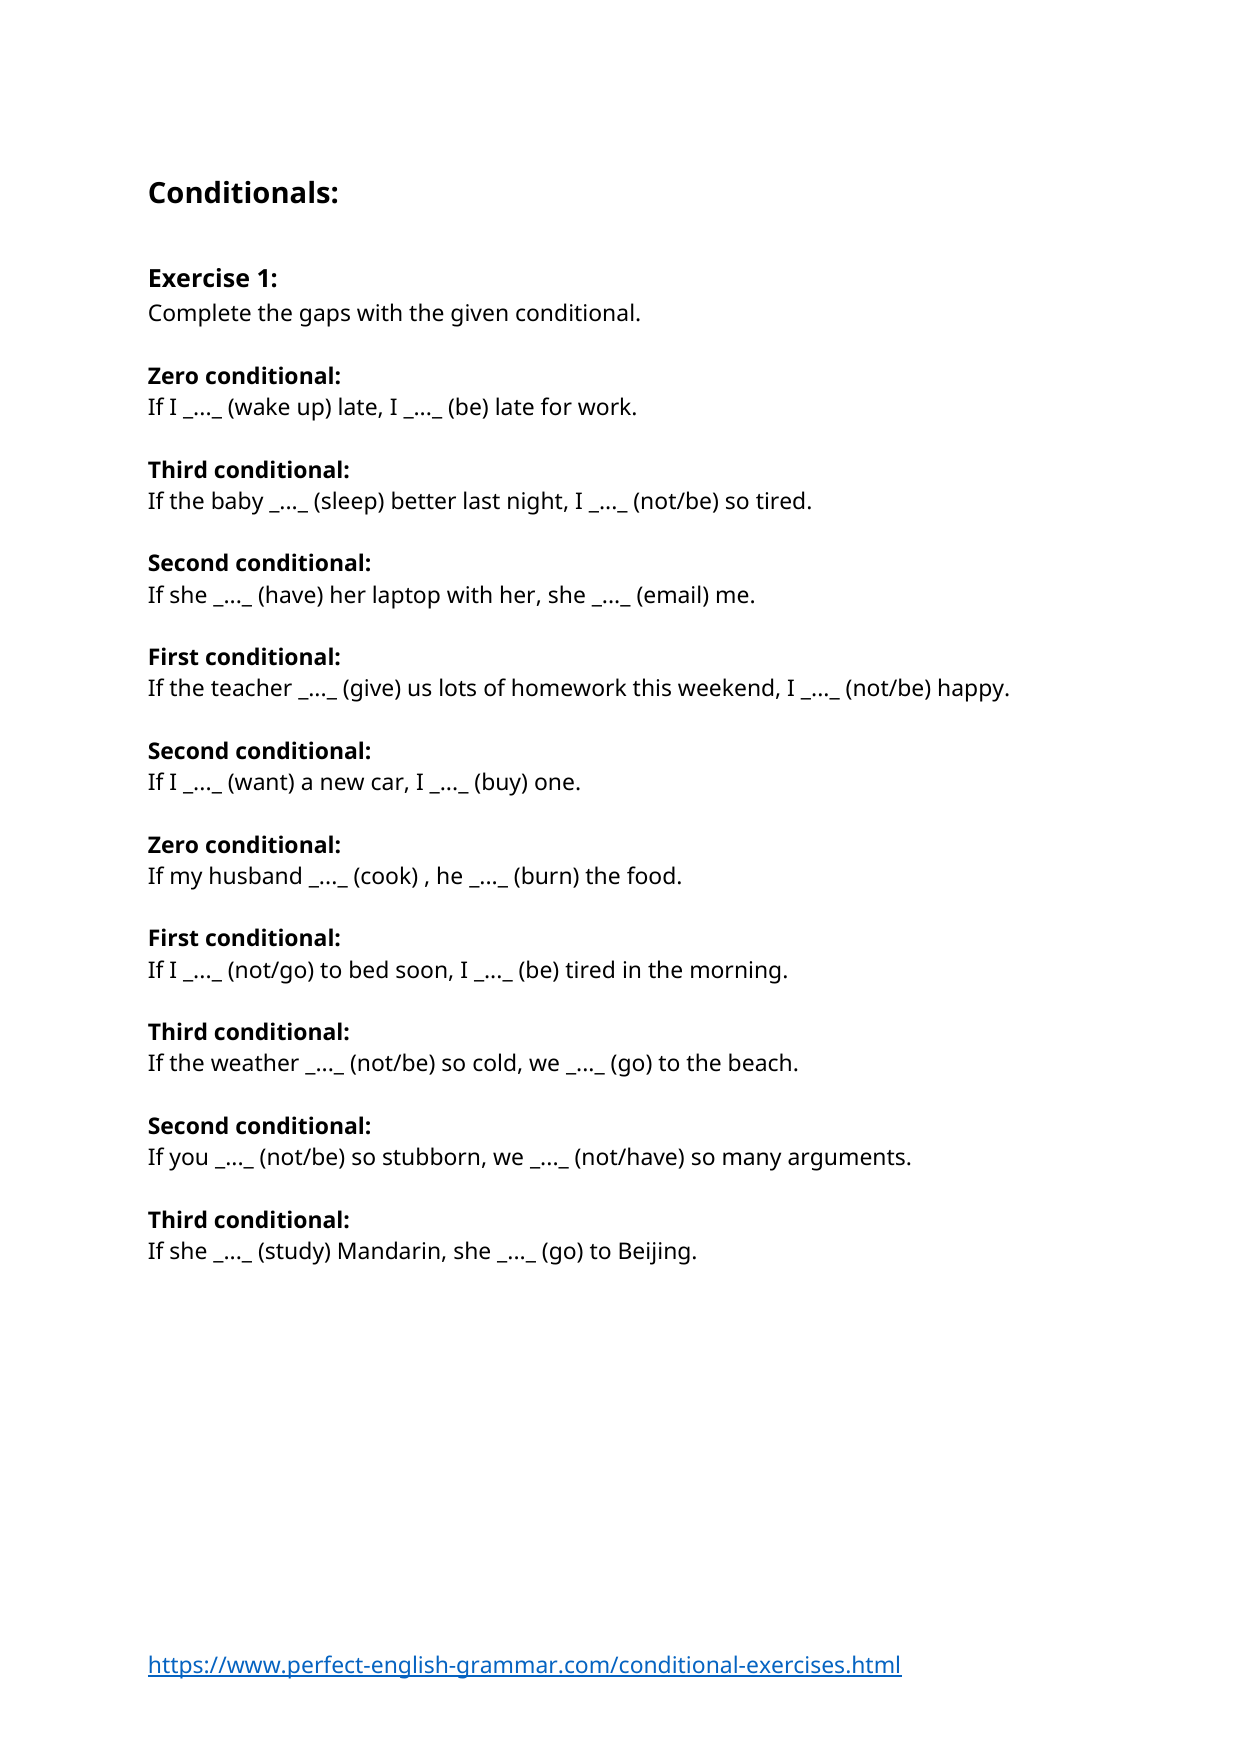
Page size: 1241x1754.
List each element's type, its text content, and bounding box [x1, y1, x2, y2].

text If I _..._ (wake up) late, I _..._ (be) late for work. [148, 391, 1093, 422]
text First conditional: [148, 922, 1093, 953]
text Second conditional: [148, 735, 1093, 766]
text If the weather _..._ (not/be) so cold, we _..._ (go) to the beach. [148, 1047, 1093, 1078]
subtitle Conditionals: [148, 173, 1093, 212]
text If the baby _..._ (sleep) better last night, I _..._ (not/be) so tired. [148, 485, 1093, 516]
text Third conditional: [148, 1016, 1093, 1047]
text If my husband _..._ (cook) , he _..._ (burn) the food. [148, 860, 1093, 891]
text If she _..._ (have) her laptop with her, she _..._ (email) me. [148, 578, 1093, 610]
text Complete the gaps with the given conditional. [148, 297, 1093, 328]
text Second conditional: [148, 547, 1093, 578]
text Third conditional: [148, 1203, 1093, 1235]
subtitle Exercise 1: [148, 261, 1093, 294]
text Third conditional: [148, 453, 1093, 485]
text First conditional: [148, 641, 1093, 672]
text If the teacher _..._ (give) us lots of homework this weekend, I _..._ (not/be) happy. [148, 672, 1093, 703]
text Zero conditional: [148, 360, 1093, 391]
text Second conditional: [148, 1110, 1093, 1141]
text If you _..._ (not/be) so stubborn, we _..._ (not/have) so many arguments. [148, 1141, 1093, 1172]
text Zero conditional: [148, 828, 1093, 860]
text If she _..._ (study) Mandarin, she _..._ (go) to Beijing. [148, 1235, 1093, 1266]
text If I _..._ (want) a new car, I _..._ (buy) one. [148, 766, 1093, 797]
text If I _..._ (not/go) to bed soon, I _..._ (be) tired in the morning. [148, 953, 1093, 985]
